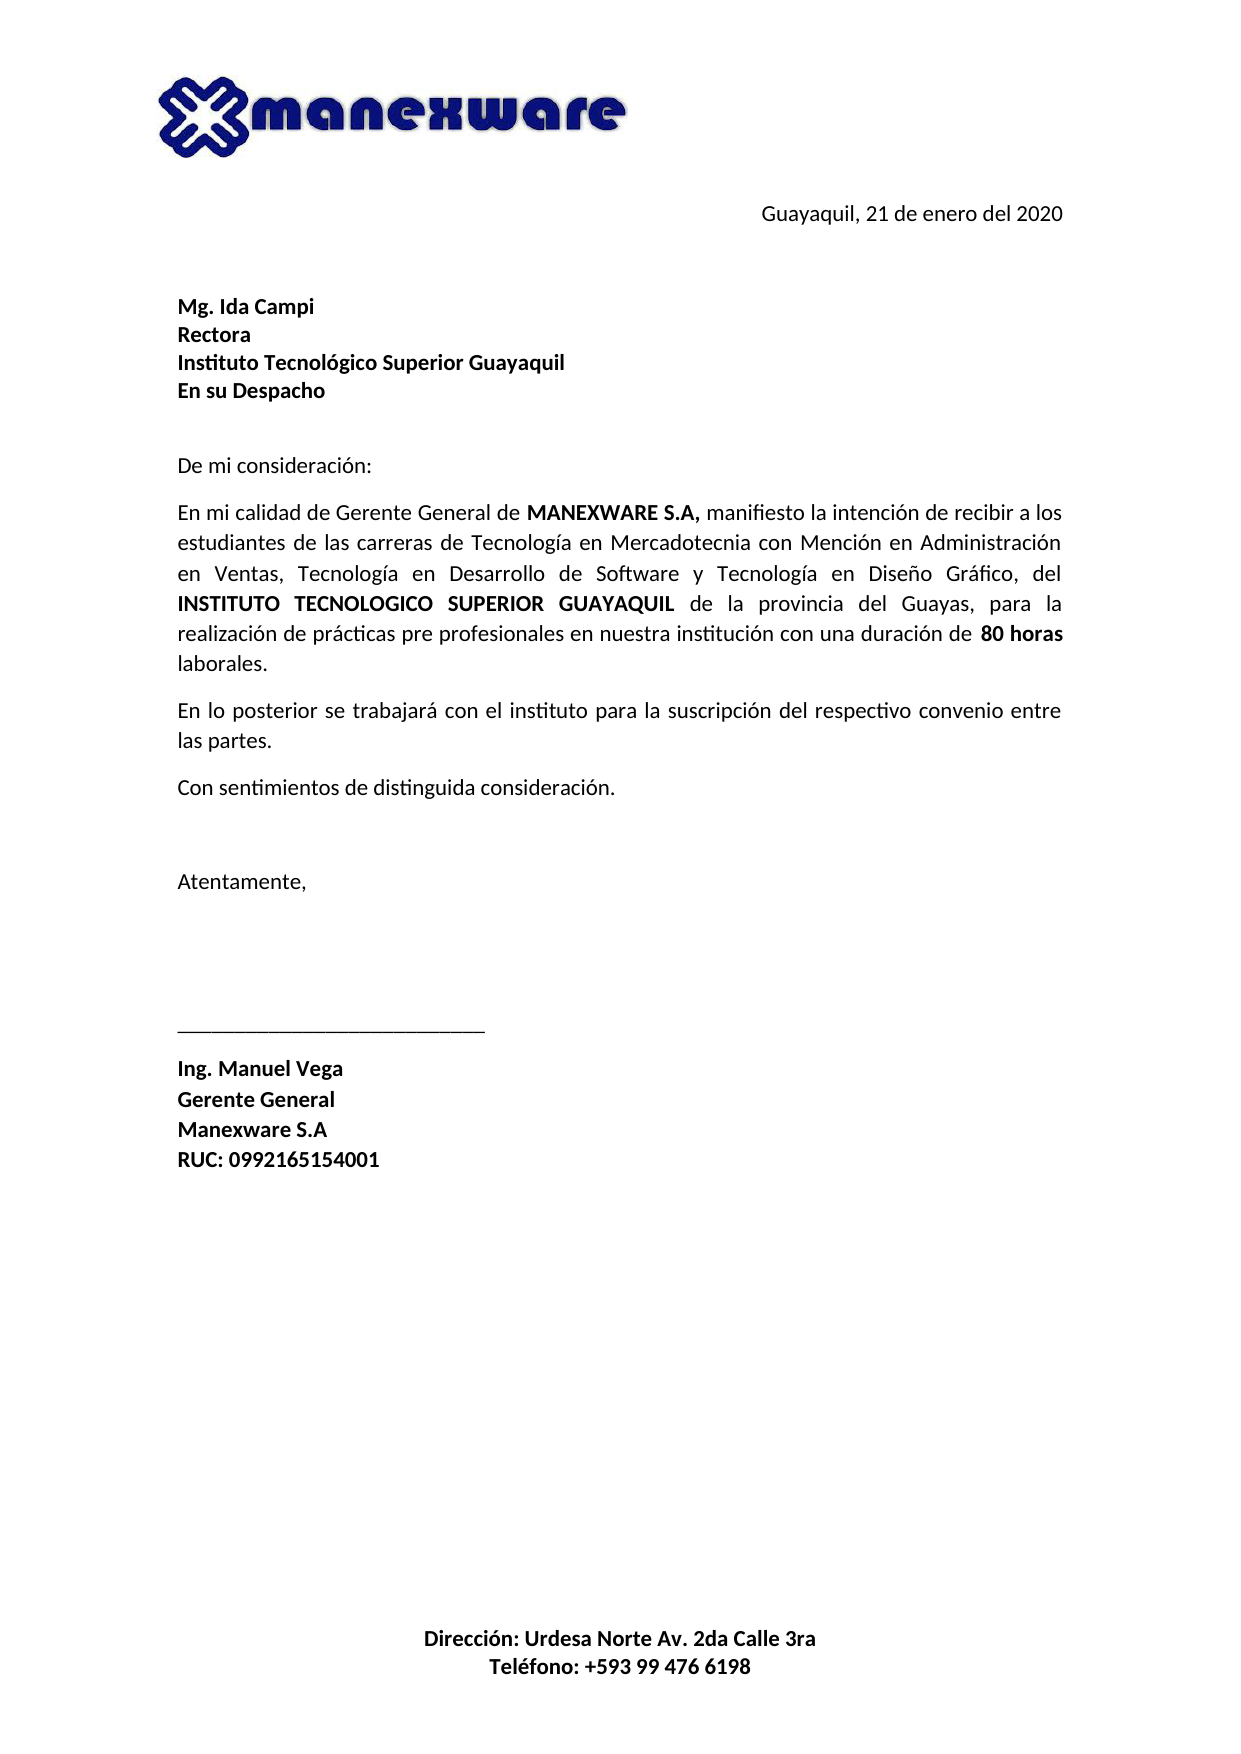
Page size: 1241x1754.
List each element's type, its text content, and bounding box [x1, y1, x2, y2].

picture [156, 75, 629, 159]
text Mg. Ida Campi [177, 292, 1063, 320]
text De mi consideración: [177, 451, 1063, 479]
text ___________________________ [177, 1008, 1063, 1036]
text Instituto Tecnológico Superior Guayaquil [177, 348, 1063, 376]
text Guayaquil, 21 de enero del 2020 [177, 199, 1063, 227]
text Atentamente, [177, 867, 1063, 895]
text En mi calidad de Gerente General de MANEXWARE S.A, manifiesto la intención de recibir a los estudiantes de las carreras de Tecnología en Mercadotecnia con Mención en Administración en Ventas, Tecnología en Desarrollo de Software y Tecnología en Diseño Gráfico, del INSTITUTO TECNOLOGICO SUPERIOR GUAYAQUIL de la provincia del Guayas, para la realización de prácticas pre profesionales en nuestra institución con una duración de 80 horas laborales. [177, 498, 1063, 677]
text Ing. Manuel Vega Gerente General Manexware S.A RUC: 0992165154001 [177, 1054, 1063, 1173]
text Rectora [177, 320, 1063, 348]
text En lo posterior se trabajará con el instituto para la suscripción del respectivo convenio entre las partes. [177, 696, 1063, 754]
text Con sentimientos de distinguida consideración. [177, 773, 1063, 801]
text En su Despacho [177, 376, 1063, 404]
